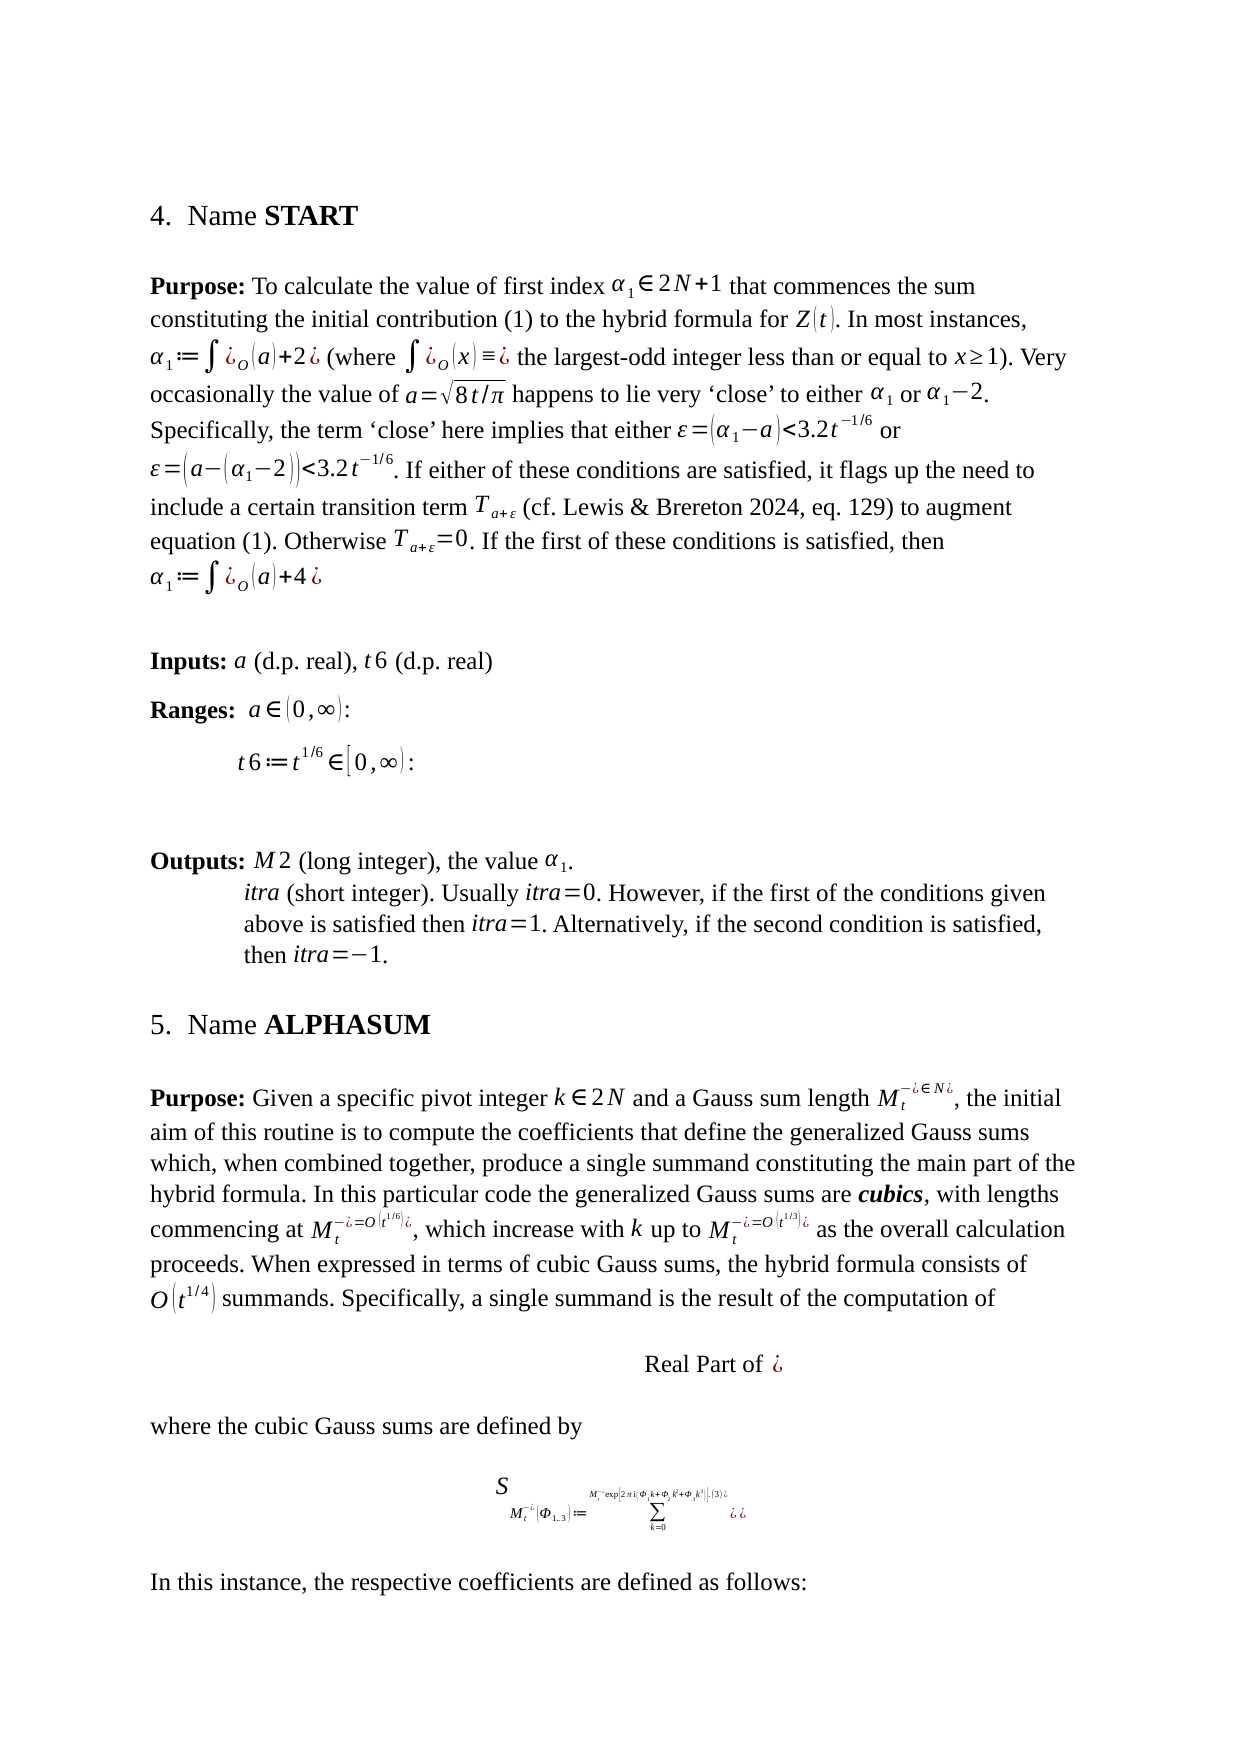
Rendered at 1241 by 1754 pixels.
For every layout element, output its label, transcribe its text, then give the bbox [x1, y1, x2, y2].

list where the cubic Gauss sums are defined by [150, 1411, 1090, 1439]
list In this instance, the respective coefficients are defined as follows: [150, 1567, 1090, 1595]
list Name START [150, 198, 1090, 231]
list (short integer). Usually . However, if the first of the conditions given [150, 878, 1090, 907]
list Outputs: (long integer), the value . [150, 844, 1090, 876]
text Inputs: (d.p. real), (d.p. real) [150, 646, 1090, 675]
list Purpose: To calculate the value of first index that commences the sum constituting the initial contribution (1) to the hybrid formula for . In most instances, (where the largest-odd integer less than or equal to ). Very occasionally the value of happens to lie very ‘close’ to either or . Specifically, the term ‘close’ here implies that either or . If either of these conditions are satisfied, it flags up the need to include a certain transition term (cf. Lewis & Brereton 2024, eq. 129) to augment equation (1). Otherwise . If the first of these conditions is satisfied, then [150, 270, 1090, 596]
list Purpose: Given a specific pivot integer and a Gauss sum length , the initial aim of this routine is to compute the coefficients that define the generalized Gauss sums which, when combined together, produce a single summand constituting the main part of the hybrid formula. In this particular code the generalized Gauss sums are cubics, with lengths commencing at , which increase with up to as the overall calculation proceeds. When expressed in terms of cubic Gauss sums, the hybrid formula consists of summands. Specifically, a single summand is the result of the computation of [150, 1080, 1090, 1315]
list Name ALPHASUM [150, 1007, 1090, 1041]
list above is satisfied then . Alternatively, if the second condition is satisfied, [150, 909, 1090, 938]
text Ranges: [150, 694, 1090, 724]
list then . [150, 940, 1090, 969]
